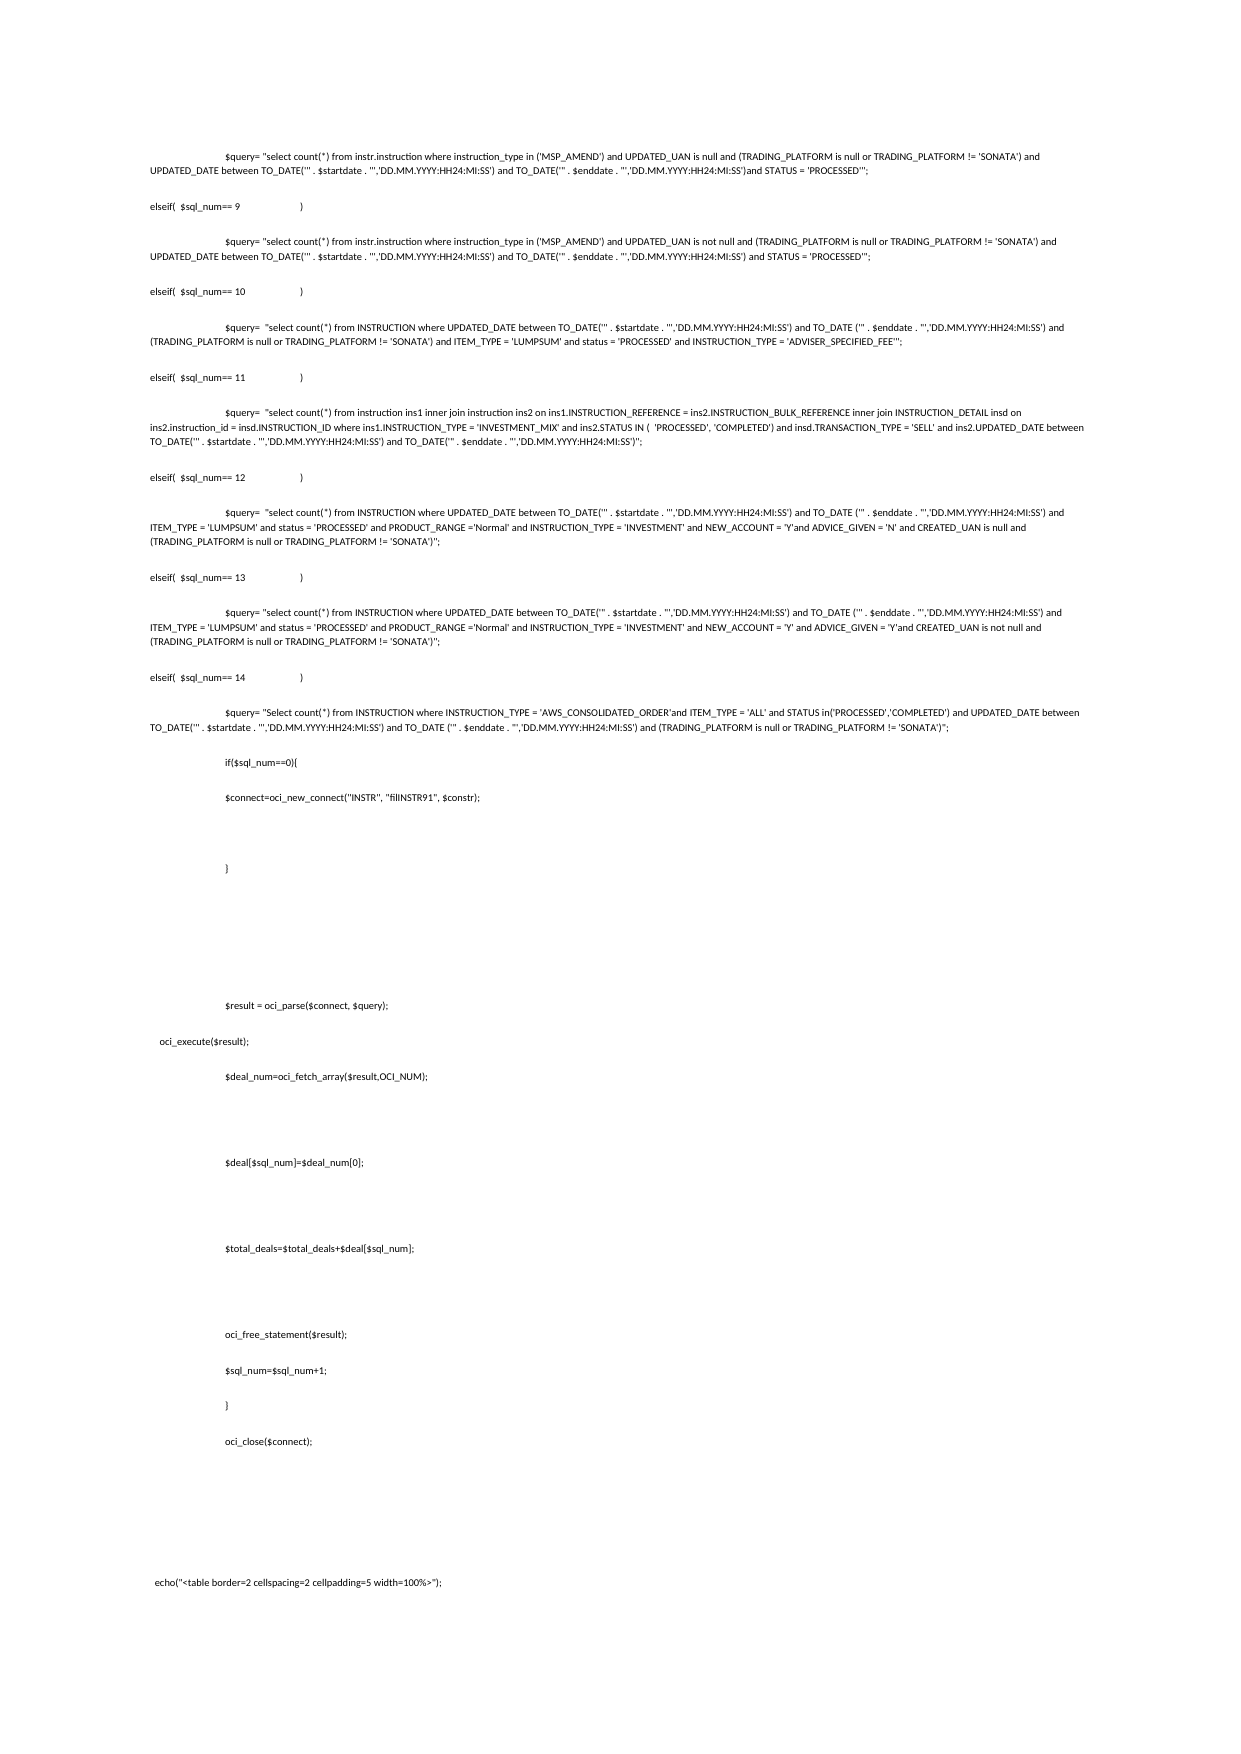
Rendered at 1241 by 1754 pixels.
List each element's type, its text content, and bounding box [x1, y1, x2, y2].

text $deal[$sql_num]=$deal_num[0]; [150, 1156, 1090, 1169]
text } [150, 1399, 1090, 1412]
text $total_deals=$total_deals+$deal[$sql_num]; [150, 1242, 1090, 1255]
text $query= "select count(*) from INSTRUCTION where UPDATED_DATE between TO_DATE('" . $startdate . "','DD.MM.YYYY:HH24:MI:SS') and TO_DATE ('" . $enddate . "','DD.MM.YYYY:HH24:MI:SS') and (TRADING_PLATFORM is null or TRADING_PLATFORM != 'SONATA') and ITEM_TYPE = 'LUMPSUM' and status = 'PROCESSED' and INSTRUCTION_TYPE = 'ADVISER_SPECIFIED_FEE'"; [150, 321, 1090, 348]
text elseif( $sql_num== 9 ) [150, 200, 1090, 213]
text echo("<table border=2 cellspacing=2 cellpadding=5 width=100%>"); [150, 1576, 1090, 1589]
text $query= "select count(*) from INSTRUCTION where UPDATED_DATE between TO_DATE('" . $startdate . "','DD.MM.YYYY:HH24:MI:SS') and TO_DATE ('" . $enddate . "','DD.MM.YYYY:HH24:MI:SS') and ITEM_TYPE = 'LUMPSUM' and status = 'PROCESSED' and PRODUCT_RANGE ='Normal' and INSTRUCTION_TYPE = 'INVESTMENT' and NEW_ACCOUNT = 'Y'and ADVICE_GIVEN = 'N' and CREATED_UAN is null and (TRADING_PLATFORM is null or TRADING_PLATFORM != 'SONATA')"; [150, 506, 1090, 548]
text $query= "select count(*) from instr.instruction where instruction_type in ('MSP_AMEND') and UPDATED_UAN is null and (TRADING_PLATFORM is null or TRADING_PLATFORM != 'SONATA') and UPDATED_DATE between TO_DATE('" . $startdate . "','DD.MM.YYYY:HH24:MI:SS') and TO_DATE('" . $enddate . "','DD.MM.YYYY:HH24:MI:SS')and STATUS = 'PROCESSED'"; [150, 150, 1090, 177]
text if($sql_num==0){ [150, 756, 1090, 769]
text $query= "Select count(*) from INSTRUCTION where INSTRUCTION_TYPE = 'AWS_CONSOLIDATED_ORDER'and ITEM_TYPE = 'ALL' and STATUS in('PROCESSED','COMPLETED') and UPDATED_DATE between TO_DATE('" . $startdate . "','DD.MM.YYYY:HH24:MI:SS') and TO_DATE ('" . $enddate . "','DD.MM.YYYY:HH24:MI:SS') and (TRADING_PLATFORM is null or TRADING_PLATFORM != 'SONATA')"; [150, 706, 1090, 733]
text oci_close($connect); [150, 1435, 1090, 1448]
text } [150, 862, 1090, 875]
text elseif( $sql_num== 10 ) [150, 285, 1090, 298]
text $query= "select count(*) from instruction ins1 inner join instruction ins2 on ins1.INSTRUCTION_REFERENCE = ins2.INSTRUCTION_BULK_REFERENCE inner join INSTRUCTION_DETAIL insd on ins2.instruction_id = insd.INSTRUCTION_ID where ins1.INSTRUCTION_TYPE = 'INVESTMENT_MIX' and ins2.STATUS IN ( 'PROCESSED', 'COMPLETED') and insd.TRANSACTION_TYPE = 'SELL' and ins2.UPDATED_DATE between TO_DATE('" . $startdate . "','DD.MM.YYYY:HH24:MI:SS') and TO_DATE('" . $enddate . "','DD.MM.YYYY:HH24:MI:SS')"; [150, 406, 1090, 448]
text $deal_num=oci_fetch_array($result,OCI_NUM); [150, 1070, 1090, 1083]
text $query= "select count(*) from instr.instruction where instruction_type in ('MSP_AMEND') and UPDATED_UAN is not null and (TRADING_PLATFORM is null or TRADING_PLATFORM != 'SONATA') and UPDATED_DATE between TO_DATE('" . $startdate . "','DD.MM.YYYY:HH24:MI:SS') and TO_DATE('" . $enddate . "','DD.MM.YYYY:HH24:MI:SS') and STATUS = 'PROCESSED'"; [150, 235, 1090, 263]
text $query= "select count(*) from INSTRUCTION where UPDATED_DATE between TO_DATE('" . $startdate . "','DD.MM.YYYY:HH24:MI:SS') and TO_DATE ('" . $enddate . "','DD.MM.YYYY:HH24:MI:SS') and ITEM_TYPE = 'LUMPSUM' and status = 'PROCESSED' and PRODUCT_RANGE ='Normal' and INSTRUCTION_TYPE = 'INVESTMENT' and NEW_ACCOUNT = 'Y' and ADVICE_GIVEN = 'Y'and CREATED_UAN is not null and (TRADING_PLATFORM is null or TRADING_PLATFORM != 'SONATA')"; [150, 606, 1090, 648]
text $result = oci_parse($connect, $query); [150, 999, 1090, 1012]
text $sql_num=$sql_num+1; [150, 1364, 1090, 1377]
